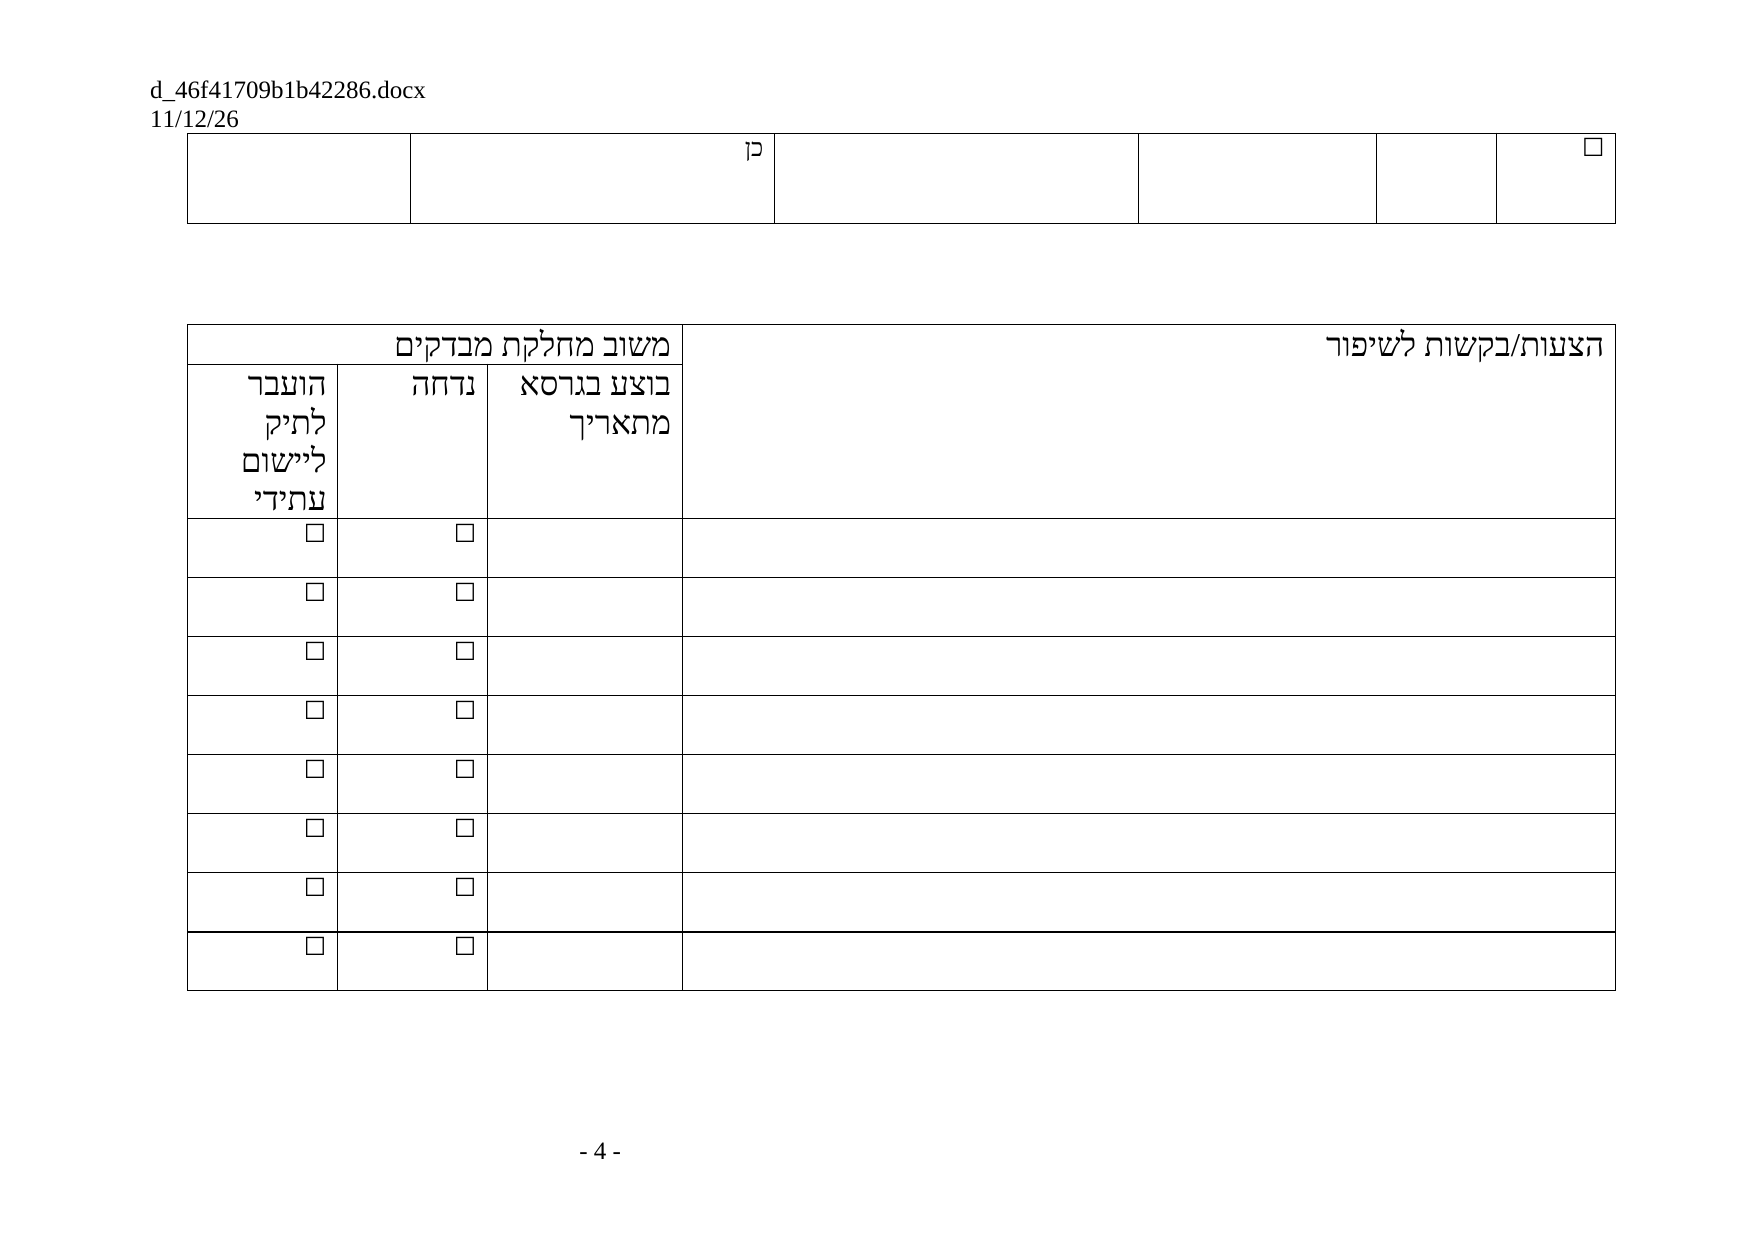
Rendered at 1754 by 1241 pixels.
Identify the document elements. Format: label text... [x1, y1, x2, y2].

table_cell הועבר לתיק ליישום עתידי [188, 365, 337, 518]
table_header הצעות/בקשות לשיפור [683, 325, 1615, 518]
table_cell בוצע בגרסא מתאריך [488, 365, 682, 518]
table_header משוב מחלקת מבדקים [188, 325, 682, 363]
table_cell נדחה [338, 365, 487, 518]
